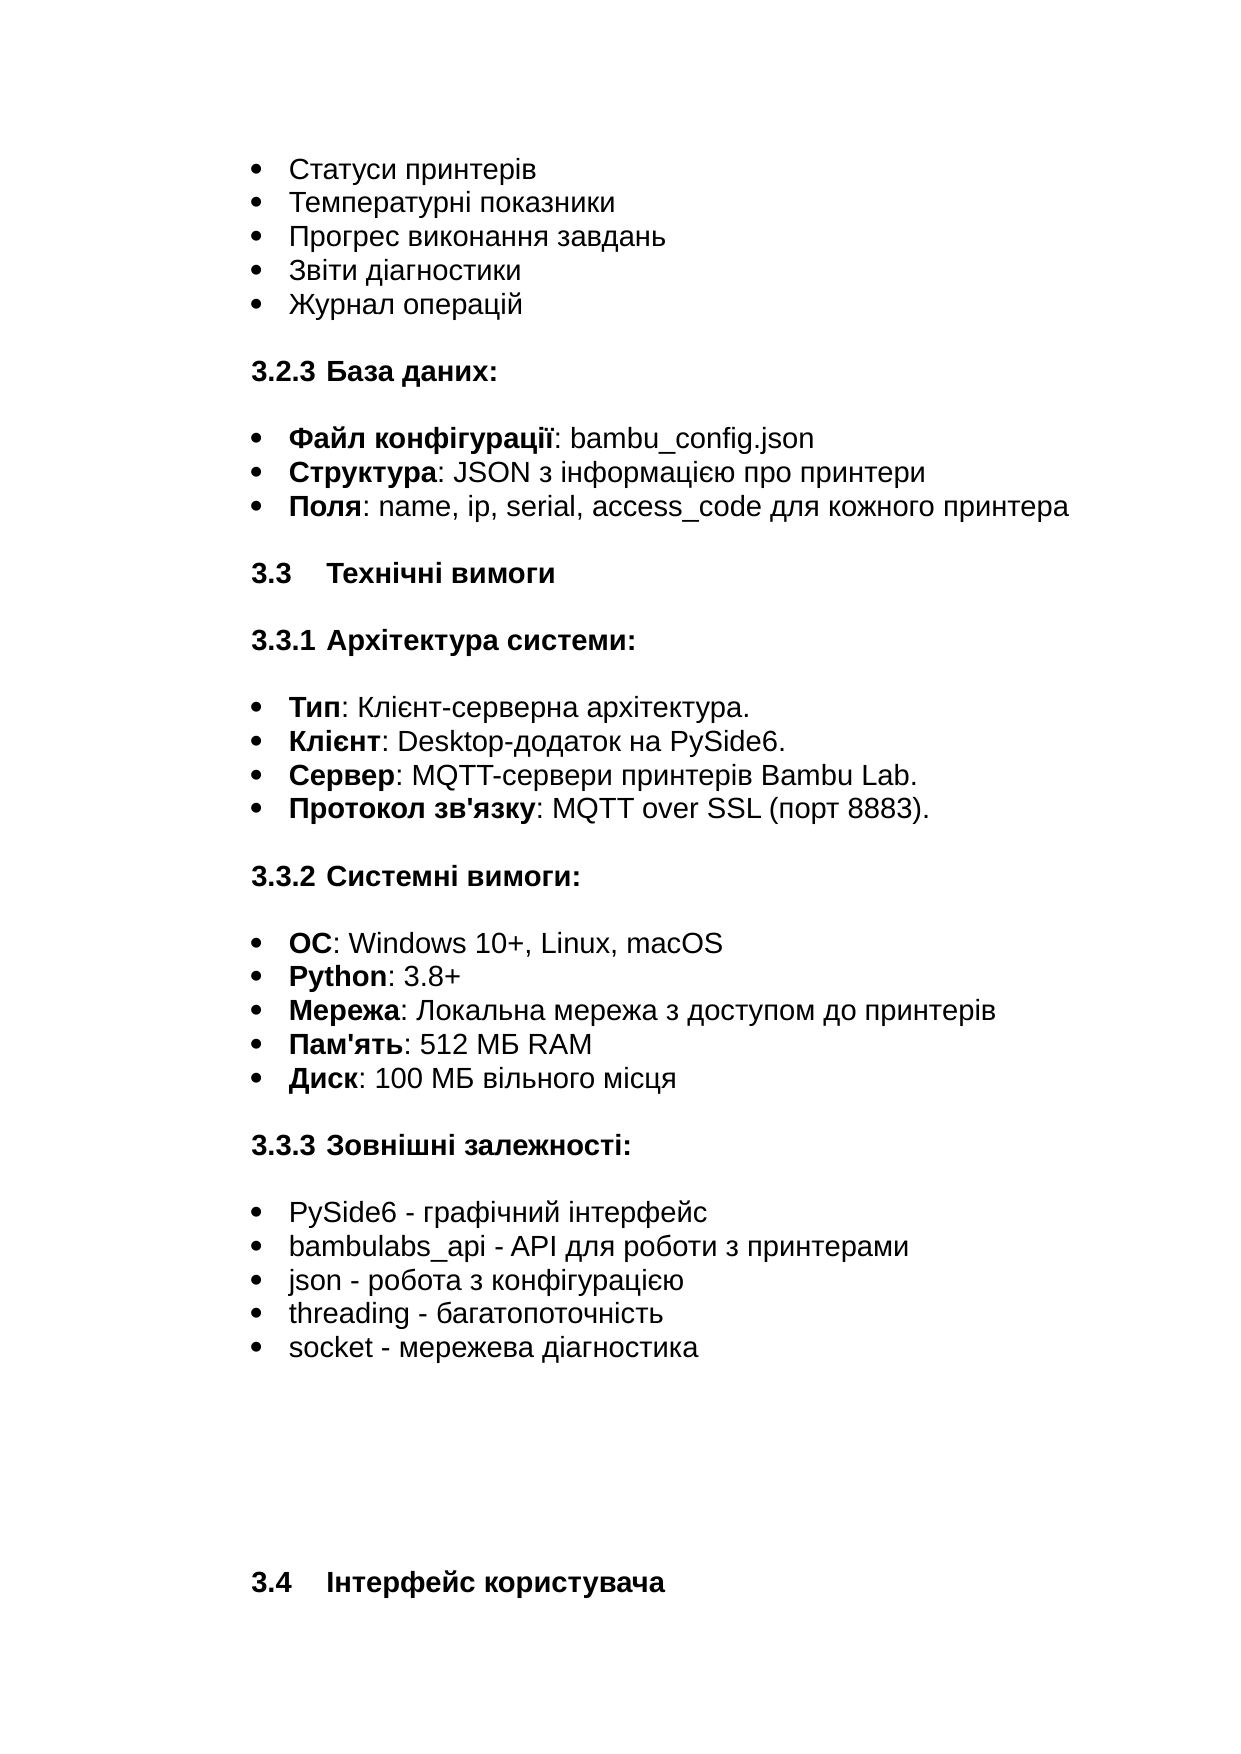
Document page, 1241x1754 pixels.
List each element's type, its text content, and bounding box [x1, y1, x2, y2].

list PySide6 - графічний інтерфейс [251, 1195, 1152, 1229]
list Температурні показники [251, 185, 1152, 219]
list Поля: name, ip, serial, access_code для кожного принтера [251, 488, 1152, 522]
list Диск: 100 МБ вільного місця [251, 1061, 1152, 1094]
list Клієнт: Desktop-додаток на PySide6. [251, 724, 1152, 757]
list Тип: Клієнт-серверна архітектура. [251, 690, 1152, 724]
list Протокол зв'язку: MQTT over SSL (порт 8883). [251, 791, 1152, 825]
list json - робота з конфігурацією [251, 1262, 1152, 1296]
list Інтерфейс користувача [251, 1565, 1152, 1598]
list Прогрес виконання завдань [251, 219, 1152, 253]
list Мережа: Локальна мережа з доступом до принтерів [251, 993, 1152, 1027]
list Файл конфігурації: bambu_config.json [251, 421, 1152, 455]
list socket - мережева діагностика [251, 1330, 1152, 1364]
list Структура: JSON з інформацією про принтери [251, 455, 1152, 488]
list Архітектура системи: [251, 623, 1152, 656]
list Python: 3.8+ [251, 959, 1152, 993]
list Сервер: MQTT-сервери принтерів Bambu Lab. [251, 757, 1152, 791]
list Журнал операцій [251, 287, 1152, 320]
list bambulabs_api - API для роботи з принтерами [251, 1229, 1152, 1262]
list Звіти діагностики [251, 253, 1152, 287]
list ОС: Windows 10+, Linux, macOS [251, 926, 1152, 959]
list threading - багатопоточність [251, 1296, 1152, 1330]
list Зовнішні залежності: [251, 1128, 1152, 1161]
list Системні вимоги: [251, 858, 1152, 892]
list База даних: [251, 354, 1152, 387]
list Пам'ять: 512 МБ RAM [251, 1027, 1152, 1061]
list Технічні вимоги [251, 556, 1152, 589]
list Статуси принтерів [251, 152, 1152, 185]
